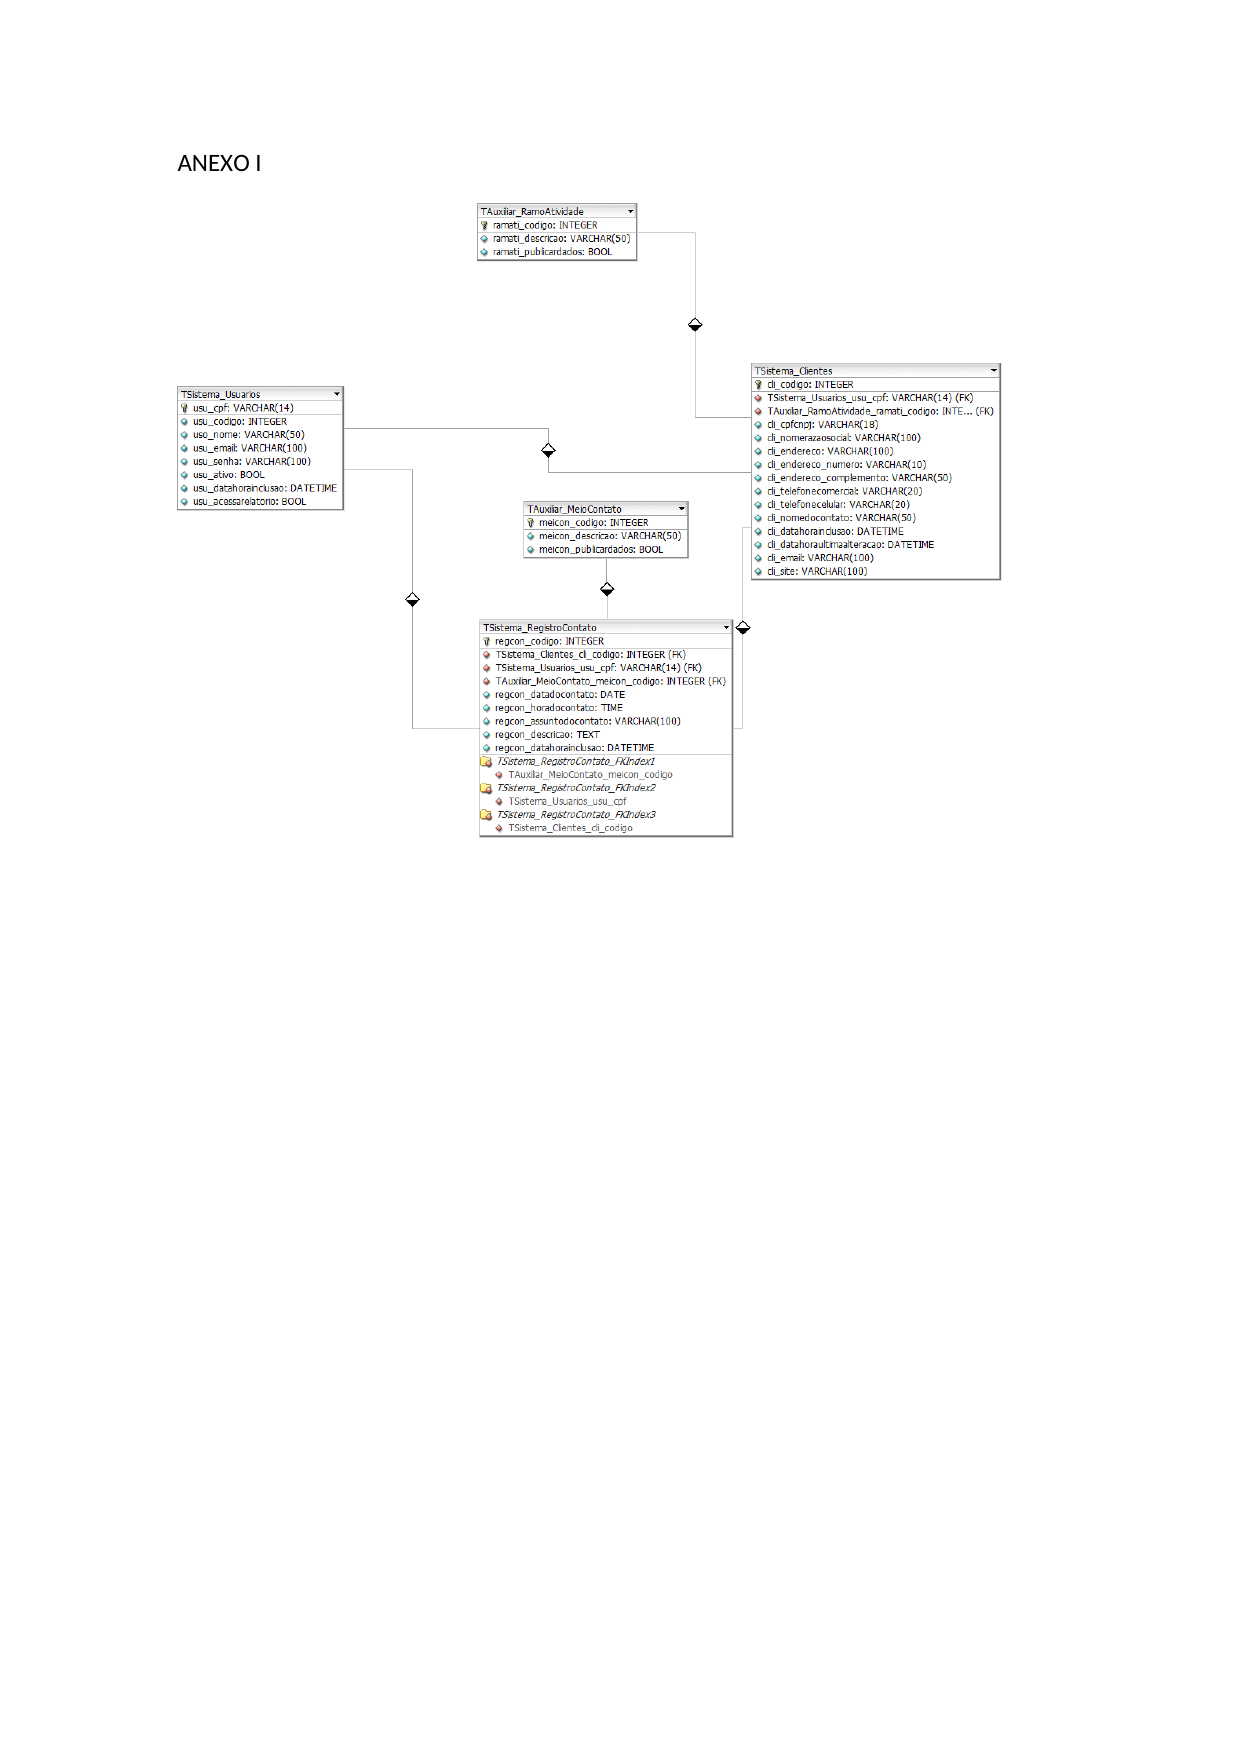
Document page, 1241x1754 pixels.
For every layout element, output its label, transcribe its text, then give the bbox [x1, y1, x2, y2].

text ANEXO I [177, 148, 1063, 178]
picture [177, 203, 1064, 849]
